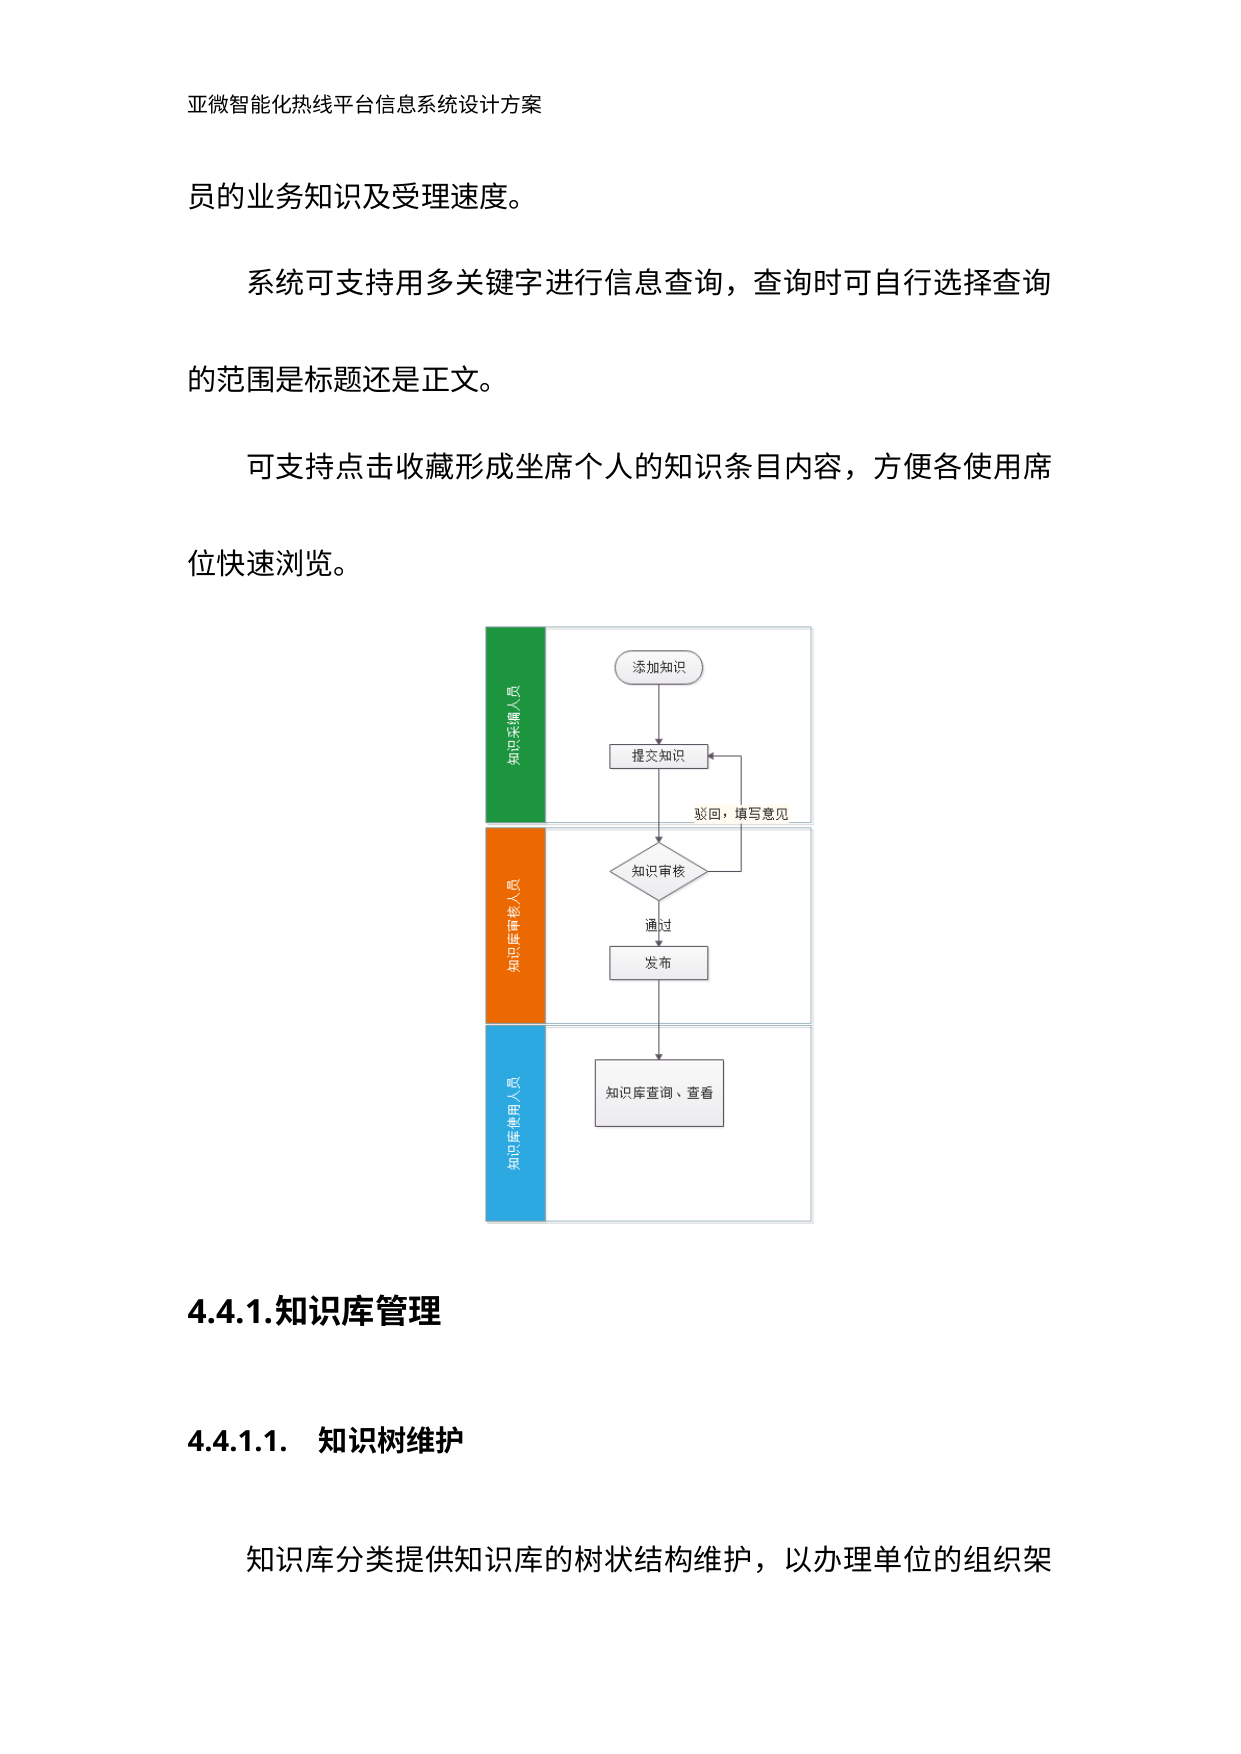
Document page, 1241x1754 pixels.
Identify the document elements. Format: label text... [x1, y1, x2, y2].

picture [475, 615, 823, 1230]
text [187, 1525, 1053, 1590]
text 可支持点击收藏形成坐席个人的知识条目内容，方便各使用席位快速浏览。 [187, 432, 1053, 594]
subtitle 知识库管理 [187, 1277, 1053, 1342]
subtitle 知识树维护 [187, 1406, 1053, 1471]
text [187, 162, 1053, 227]
text 系统可支持用多关键字进行信息查询，查询时可自行选择查询的范围是标题还是正文。 [187, 248, 1053, 411]
